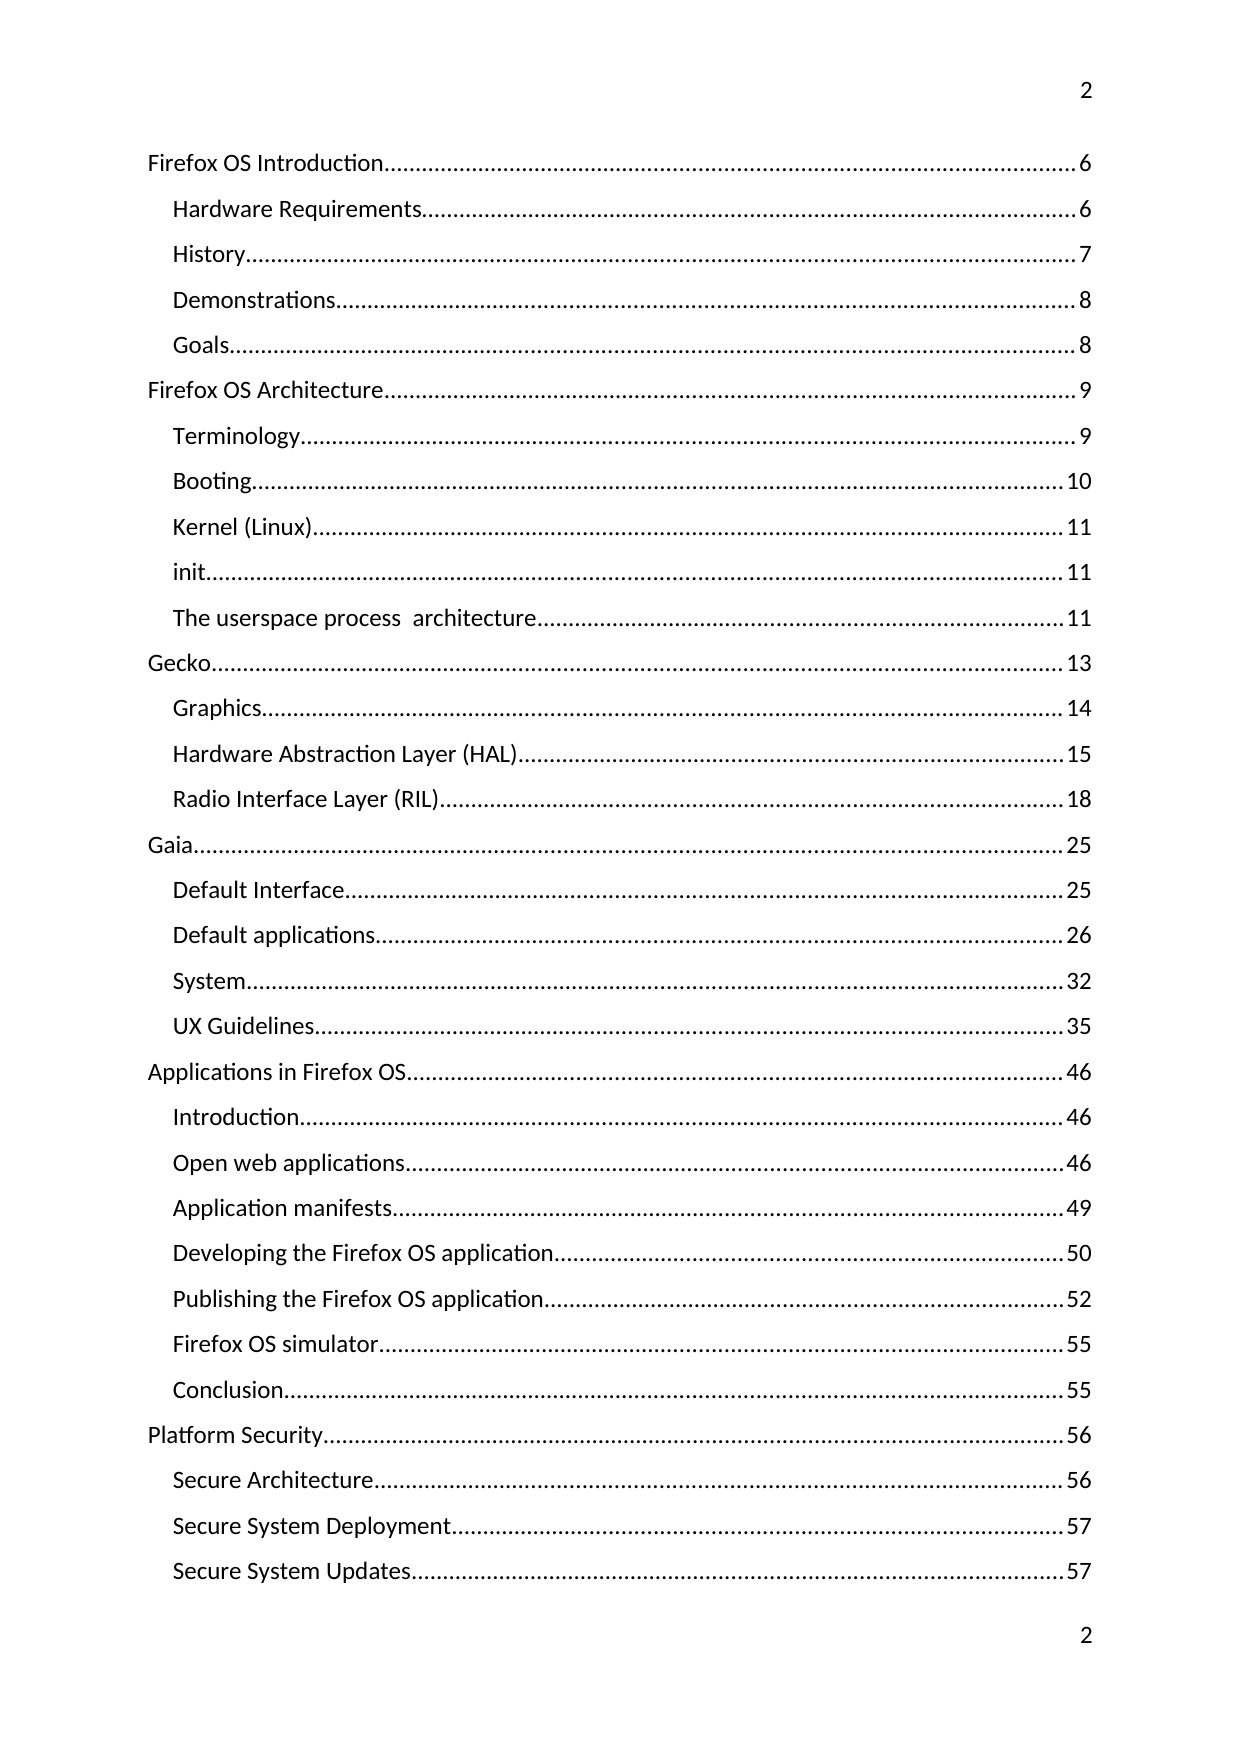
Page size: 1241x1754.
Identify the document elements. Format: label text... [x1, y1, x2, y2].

text Open web applications 46 [173, 1147, 1093, 1177]
text Default Interface 25 [173, 874, 1093, 905]
text Graphics 14 [261, 693, 1093, 723]
text Secure Architecture 56 [173, 1465, 1093, 1495]
text Firefox OS Architecture 9 [148, 375, 1093, 405]
text Developing the Firefox OS application 50 [173, 1238, 1093, 1268]
text Platform Security 56 [148, 1419, 1093, 1450]
text Application manifests 49 [173, 1192, 1093, 1223]
text init 11 [206, 556, 1093, 587]
text Default applications 26 [173, 920, 1093, 950]
text Secure System Updates 57 [173, 1556, 1093, 1586]
text Kernel (Linux) 11 [312, 511, 1093, 541]
text Hardware Requirements 6 [173, 193, 1093, 223]
text The userspace process architecture 11 [537, 602, 1093, 632]
text Radio Interface Layer (RIL) 18 [173, 783, 1093, 814]
text Gecko 13 [211, 647, 1093, 678]
text Introduction 46 [173, 1101, 1093, 1132]
text Secure System Deployment 57 [173, 1510, 1093, 1541]
text System 32 [173, 965, 1093, 996]
text Publishing the Firefox OS application 52 [173, 1283, 1093, 1313]
text Firefox OS Introduction 6 [148, 148, 1093, 178]
text Hardware Abstraction Layer (HAL) 15 [518, 738, 1093, 768]
text Demonstrations 8 [173, 284, 1093, 314]
text Terminology 9 [173, 420, 1093, 451]
text Goals 8 [173, 329, 1093, 360]
text Firefox OS simulator 55 [173, 1328, 1093, 1359]
text Conclusion 55 [173, 1374, 1093, 1404]
text Gaia 25 [148, 829, 1093, 859]
text Booting 10 [173, 466, 1093, 496]
text History 7 [173, 238, 1093, 269]
text Applications in Firefox OS 46 [148, 1056, 1093, 1086]
text UX Guidelines 35 [173, 1011, 1093, 1041]
